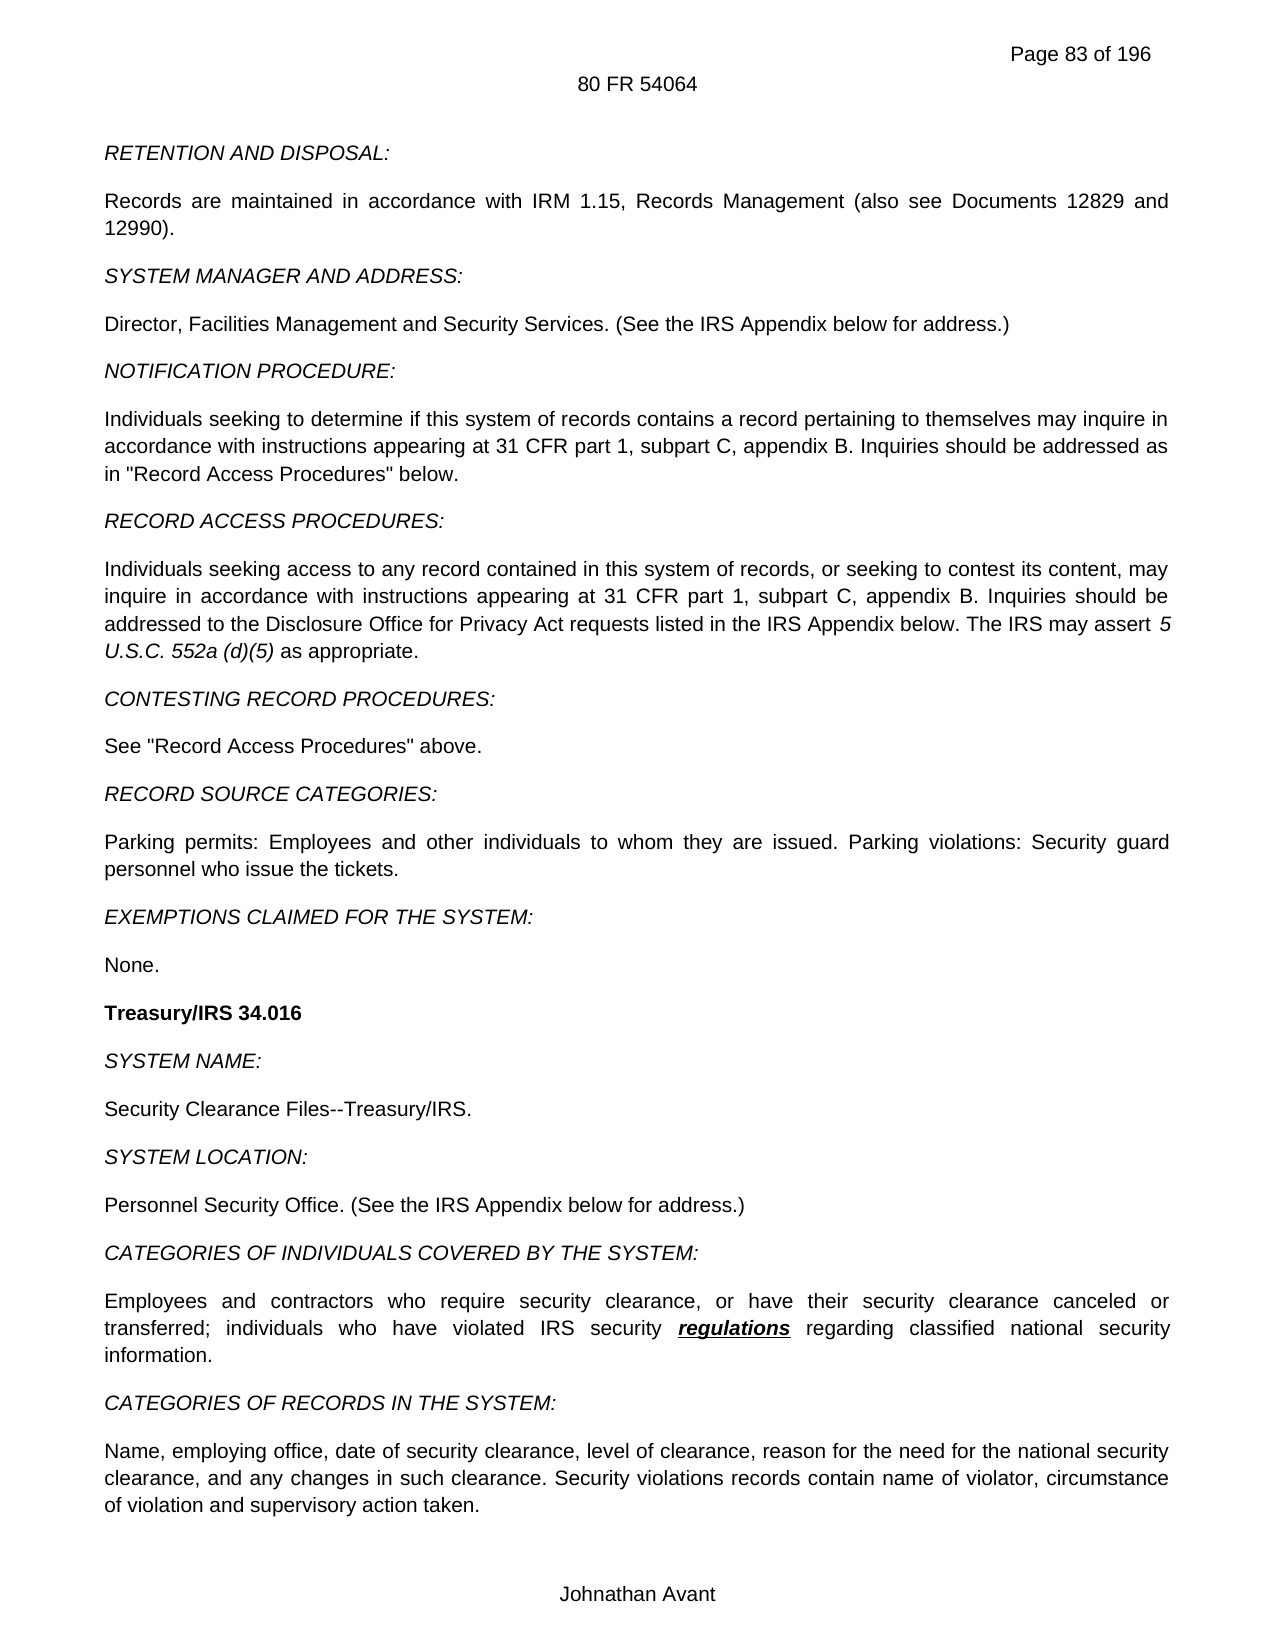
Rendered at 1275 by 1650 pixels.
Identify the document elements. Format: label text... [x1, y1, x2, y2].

text Treasury/IRS 34.016 [104, 998, 1171, 1025]
text CATEGORIES OF RECORDS IN THE SYSTEM: [104, 1387, 1171, 1414]
text Parking permits: Employees and other individuals to whom they are issued. Parking violations: Security guard personnel who issue the tickets. [104, 827, 1171, 881]
text NOTIFICATION PROCEDURE: [104, 356, 1171, 383]
text Individuals seeking access to any record contained in this system of records, or seeking to contest its content, may inquire in accordance with instructions appearing at 31 CFR part 1, subpart C, appendix B. Inquiries should be addressed to the Disclosure Office for Privacy Act requests listed in the IRS Appendix below. The IRS may assert 5 U.S.C. 552a (d)(5) as appropriate. [104, 554, 1171, 662]
text SYSTEM LOCATION: [104, 1142, 1171, 1169]
text Personnel Security Office. (See the IRS Appendix below for address.) [104, 1189, 1171, 1217]
text See "Record Access Procedures" above. [104, 731, 1171, 758]
text RETENTION AND DISPOSAL: [104, 137, 1171, 164]
text Name, employing office, date of security clearance, level of clearance, reason for the need for the national security clearance, and any changes in such clearance. Security violations records contain name of violator, circumstance of violation and supervisory action taken. [104, 1435, 1171, 1517]
text CONTESTING RECORD PROCEDURES: [104, 683, 1171, 710]
text CATEGORIES OF INDIVIDUALS COVERED BY THE SYSTEM: [104, 1237, 1171, 1264]
text Individuals seeking to determine if this system of records contains a record pertaining to themselves may inquire in accordance with instructions appearing at 31 CFR part 1, subpart C, appendix B. Inquiries should be addressed as in "Record Access Procedures" below. [104, 404, 1171, 485]
text Director, Facilities Management and Security Services. (See the IRS Appendix below for address.) [104, 308, 1171, 335]
text SYSTEM MANAGER AND ADDRESS: [104, 260, 1171, 287]
text RECORD SOURCE CATEGORIES: [104, 779, 1171, 806]
text RECORD ACCESS PROCEDURES: [104, 506, 1171, 533]
text Employees and contractors who require security clearance, or have their security clearance canceled or transferred; individuals who have violated IRS security regulations regarding classified national security information. [104, 1285, 1171, 1367]
text Security Clearance Files--Treasury/IRS. [104, 1094, 1171, 1121]
text None. [104, 950, 1171, 977]
text EXEMPTIONS CLAIMED FOR THE SYSTEM: [104, 902, 1171, 929]
text SYSTEM NAME: [104, 1046, 1171, 1073]
text Records are maintained in accordance with IRM 1.15, Records Management (also see Documents 12829 and 12990). [104, 185, 1171, 239]
